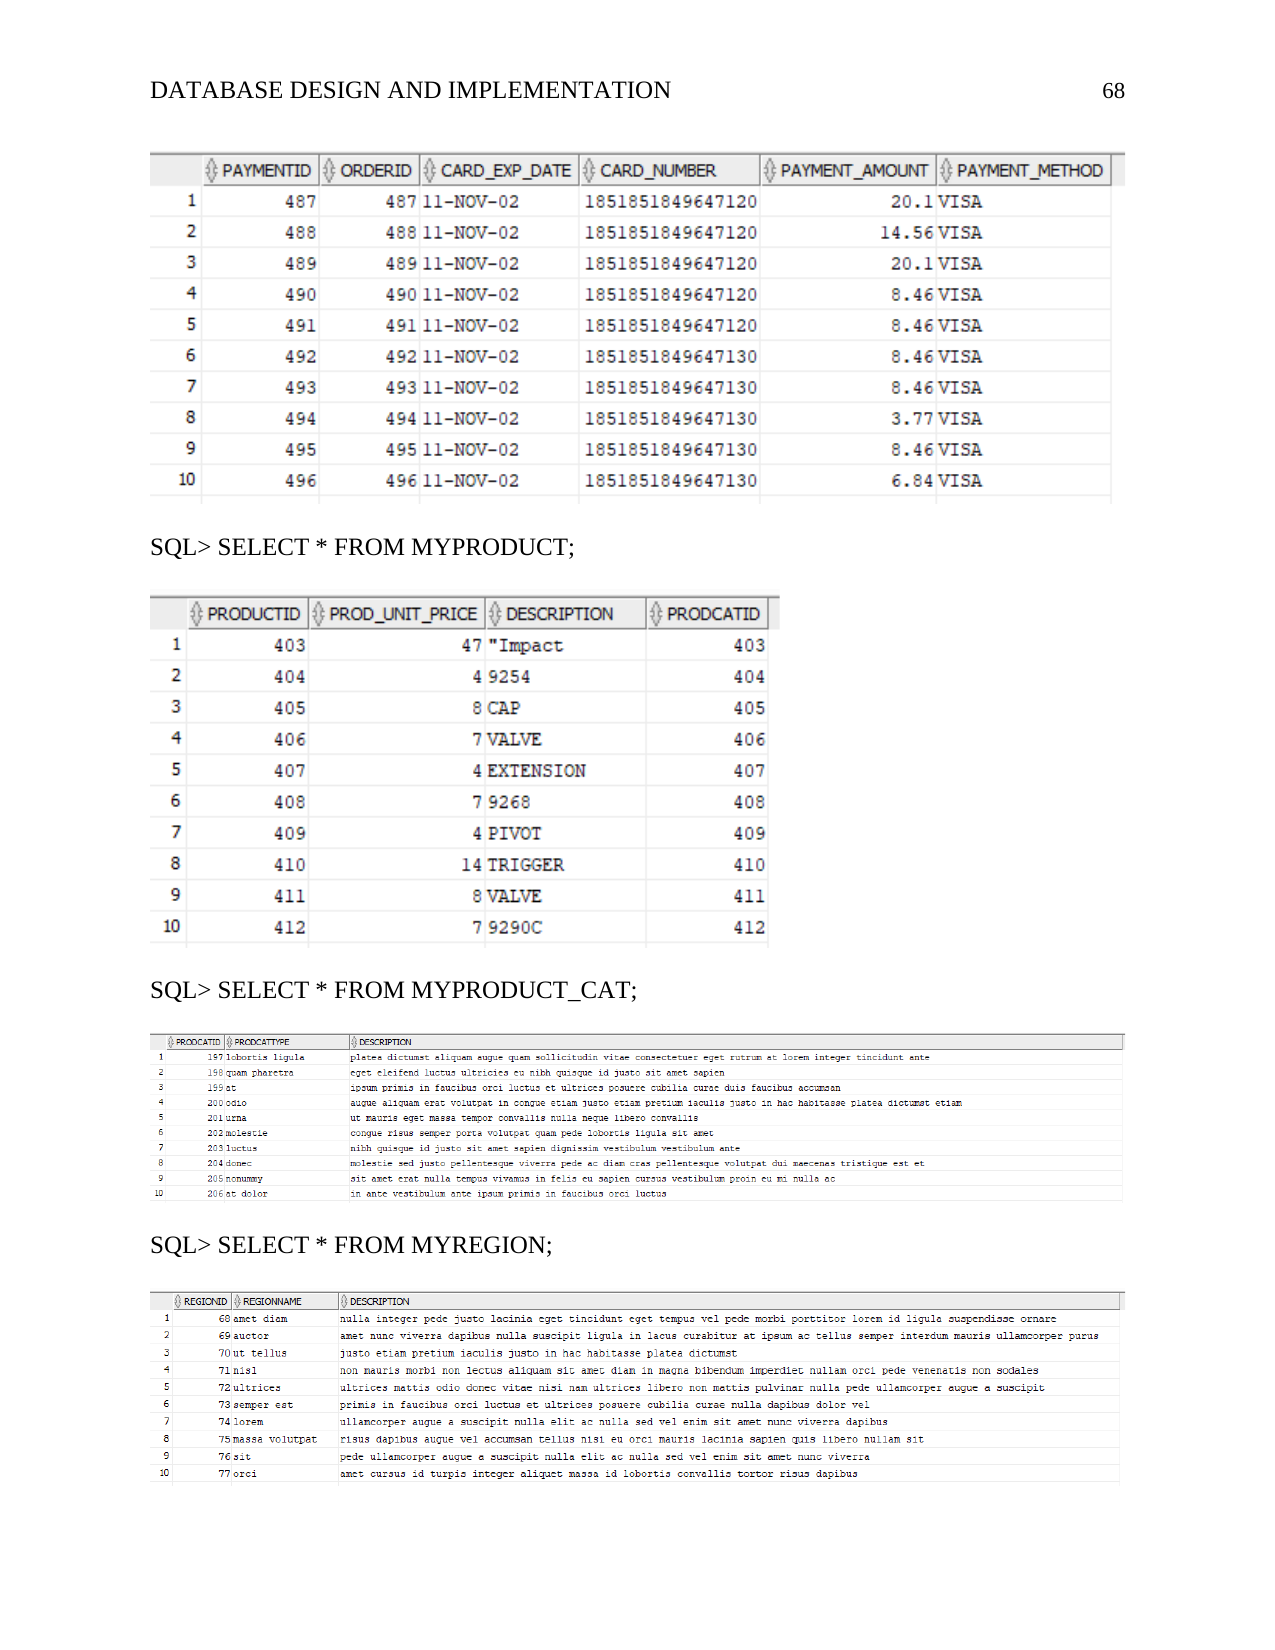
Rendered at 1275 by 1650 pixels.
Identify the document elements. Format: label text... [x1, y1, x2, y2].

picture [150, 1032, 1125, 1203]
picture [150, 589, 780, 948]
picture [150, 150, 1125, 504]
text SQL> SELECT * FROM MYPRODUCT_CAT; [150, 975, 1125, 1004]
text SQL> SELECT * FROM MYPRODUCT; [150, 532, 1125, 561]
text SQL> SELECT * FROM MYREGION; [150, 1231, 1125, 1259]
picture [150, 1288, 1125, 1486]
